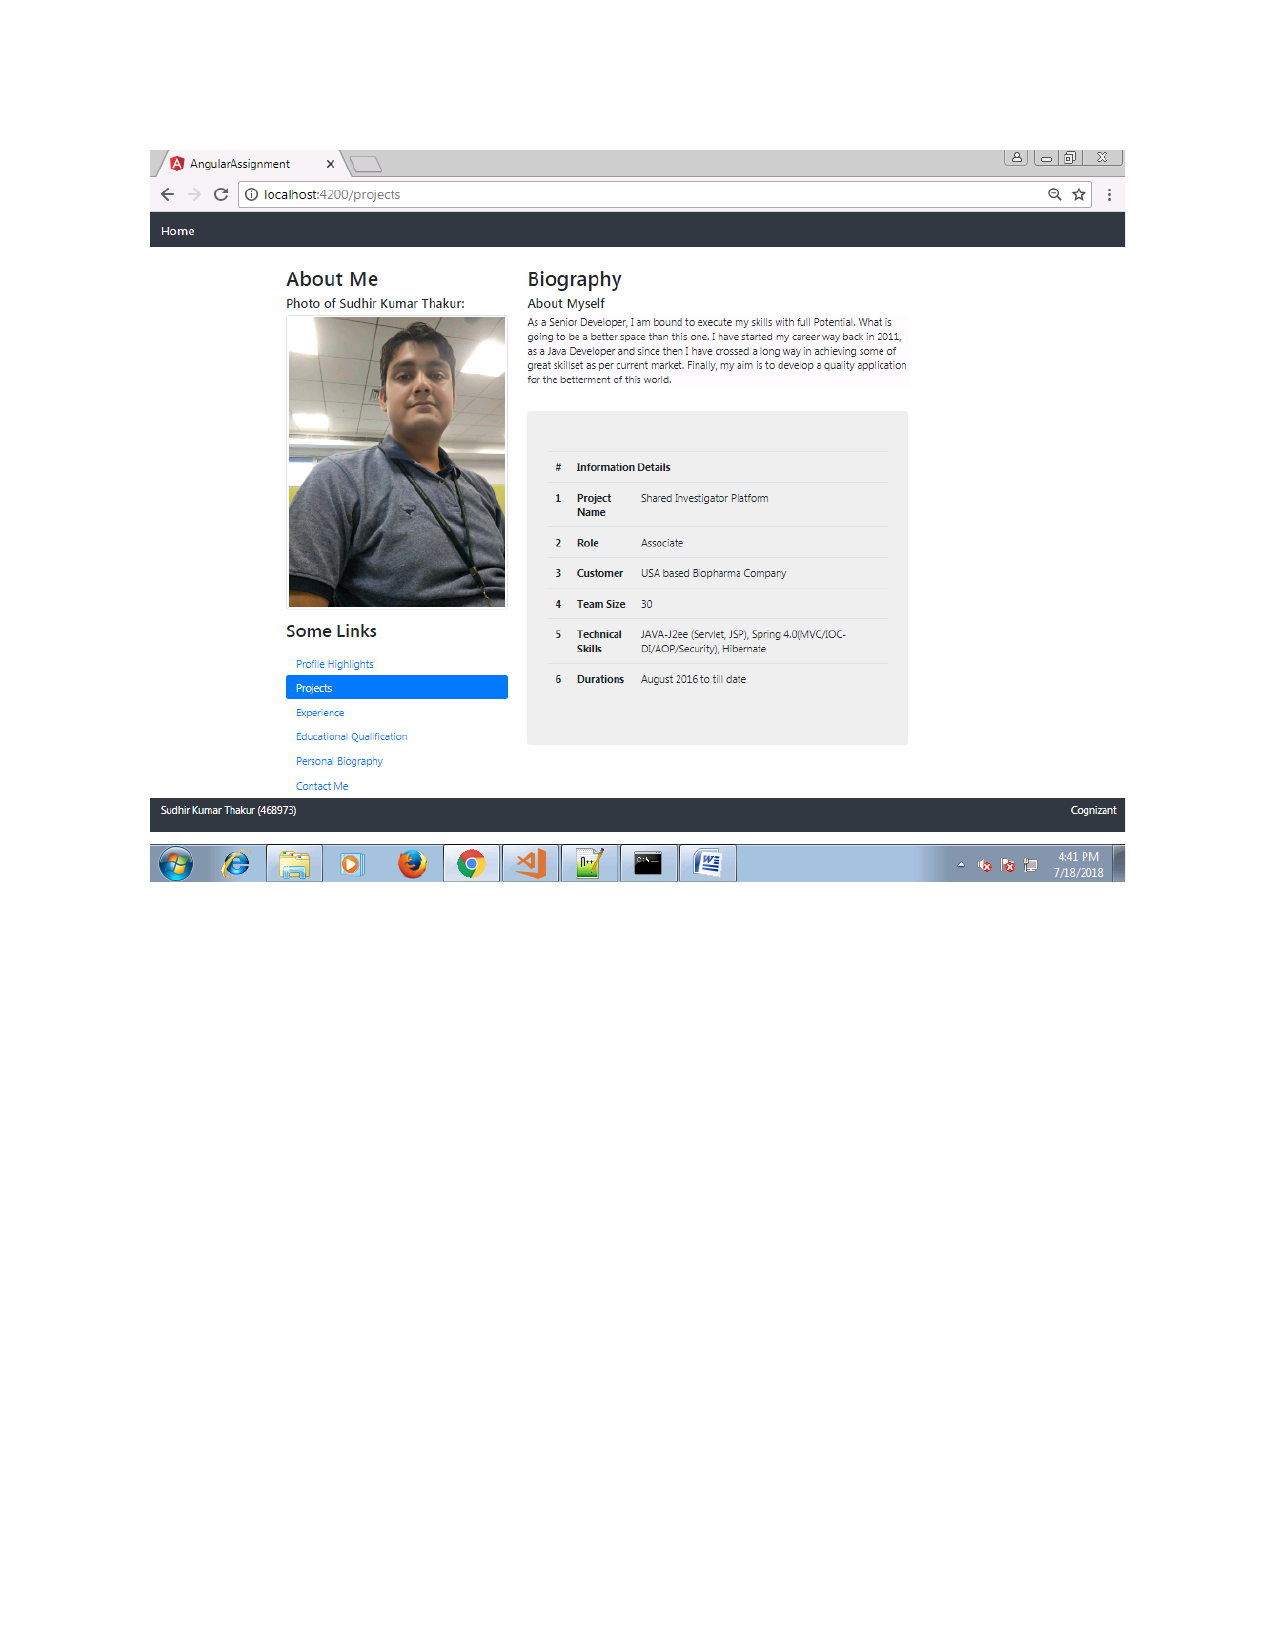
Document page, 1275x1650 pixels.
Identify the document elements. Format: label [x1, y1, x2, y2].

picture [150, 150, 1125, 882]
